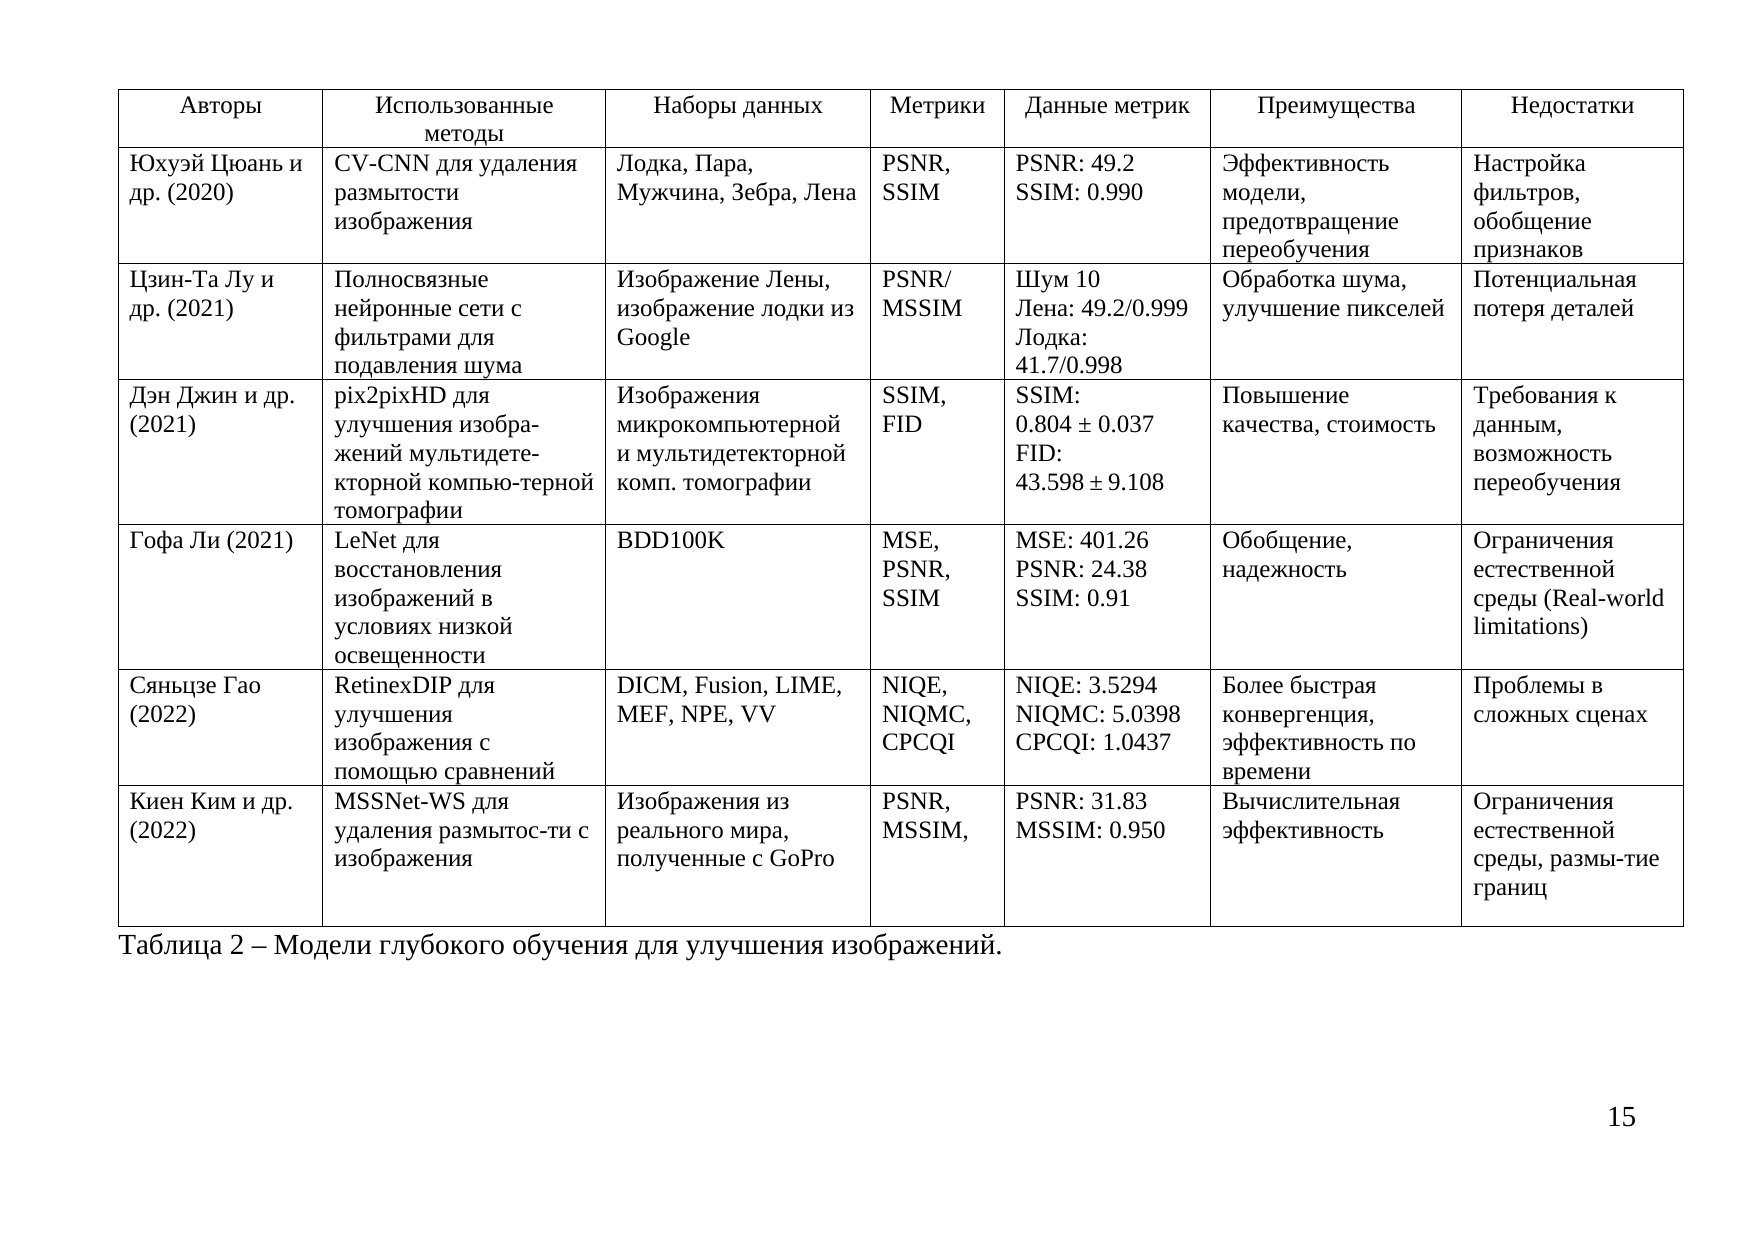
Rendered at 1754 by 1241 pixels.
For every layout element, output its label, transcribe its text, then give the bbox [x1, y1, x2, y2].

table_cell MSE, PSNR, SSIM [871, 525, 1004, 669]
table_cell pix2pixHD для улучшения изобра-жений мультидете-кторной компью-терной томографии [323, 380, 605, 524]
table_cell PSNR: 49.2 SSIM: 0.990 [1005, 148, 1210, 263]
table_cell Более быстрая конвергенция, эффективность по времени [1211, 670, 1461, 785]
table_header Использованные методы [323, 90, 605, 147]
table_header Преимущества [1211, 90, 1461, 147]
table_cell PSNR, MSSIM, [871, 786, 1004, 926]
table_cell DICM, Fusion, LIME, MEF, NPE, VV [606, 670, 870, 785]
table_cell Цзин-Та Лу и др. (2021) [119, 264, 322, 379]
table_cell Потенциальная потеря деталей [1462, 264, 1683, 379]
table_cell Повышение качества, стоимость [1211, 380, 1461, 524]
table_cell Дэн Джин и др. (2021) [119, 380, 322, 524]
table_cell MSSNet-WS для удаления размытос-ти с изображения [323, 786, 605, 926]
table_cell Юхуэй Цюань и др. (2020) [119, 148, 322, 263]
table_header Авторы [119, 90, 322, 147]
table_cell CV-CNN для удаления размытости изображения [323, 148, 605, 263]
table_cell SSIM, FID [871, 380, 1004, 524]
table_cell MSE: 401.26 PSNR: 24.38 SSIM: 0.91 [1005, 525, 1210, 669]
table_cell SSIM: 0.804 ± 0.037 FID: 43.598 ± 9.108 [1005, 380, 1210, 524]
table_cell Изображения микрокомпьютерной и мультидетекторной комп. томографии [606, 380, 870, 524]
table_cell Полносвязные нейронные сети с фильтрами для подавления шума [323, 264, 605, 379]
table_cell Требования к данным, возможность переобучения [1462, 380, 1683, 524]
table_cell BDD100K [606, 525, 870, 669]
table_cell Настройка фильтров, обобщение признаков [1462, 148, 1683, 263]
table_cell PSNR/ MSSIM [871, 264, 1004, 379]
table_cell Ограничения естественной среды (Real-world limitations) [1462, 525, 1683, 669]
table_cell Лодка, Пара, Мужчина, Зебра, Лена [606, 148, 870, 263]
table_cell Ограничения естественной среды, размы-тие границ [1462, 786, 1683, 926]
table_cell PSNR: 31.83 MSSIM: 0.950 [1005, 786, 1210, 926]
table_cell Гофа Ли (2021) [119, 525, 322, 669]
table_cell Проблемы в сложных сценах [1462, 670, 1683, 785]
table_cell Киен Ким и др. (2022) [119, 786, 322, 926]
table_cell LeNet для восстановления изображений в условиях низкой освещенности [323, 525, 605, 669]
table_cell PSNR, SSIM [871, 148, 1004, 263]
table_cell Эффективность модели, предотвращение переобучения [1211, 148, 1461, 263]
table_cell Вычислительная эффективность [1211, 786, 1461, 926]
table_cell RetinexDIP для улучшения изображения с помощью сравнений [323, 670, 605, 785]
table_cell Изображение Лены, изображение лодки из Google [606, 264, 870, 379]
table_cell NIQE, NIQMC, CPCQI [871, 670, 1004, 785]
table_header Наборы данных [606, 90, 870, 147]
table_header Метрики [871, 90, 1004, 147]
table_header Данные метрик [1005, 90, 1210, 147]
table_cell Обработка шума, улучшение пикселей [1211, 264, 1461, 379]
table_cell Изображения из реального мира, полученные с GoPro [606, 786, 870, 926]
list Таблица 2 – Модели глубокого обучения для улучшения изображений. [118, 927, 1636, 960]
table_cell Шум 10 Лена: 49.2/0.999 Лодка: 41.7/0.998 [1005, 264, 1210, 379]
table_cell NIQE: 3.5294 NIQMC: 5.0398 CPCQI: 1.0437 [1005, 670, 1210, 785]
table_cell Обобщение, надежность [1211, 525, 1461, 669]
table_header Недостатки [1462, 90, 1683, 147]
table_cell Сяньцзе Гао (2022) [119, 670, 322, 785]
